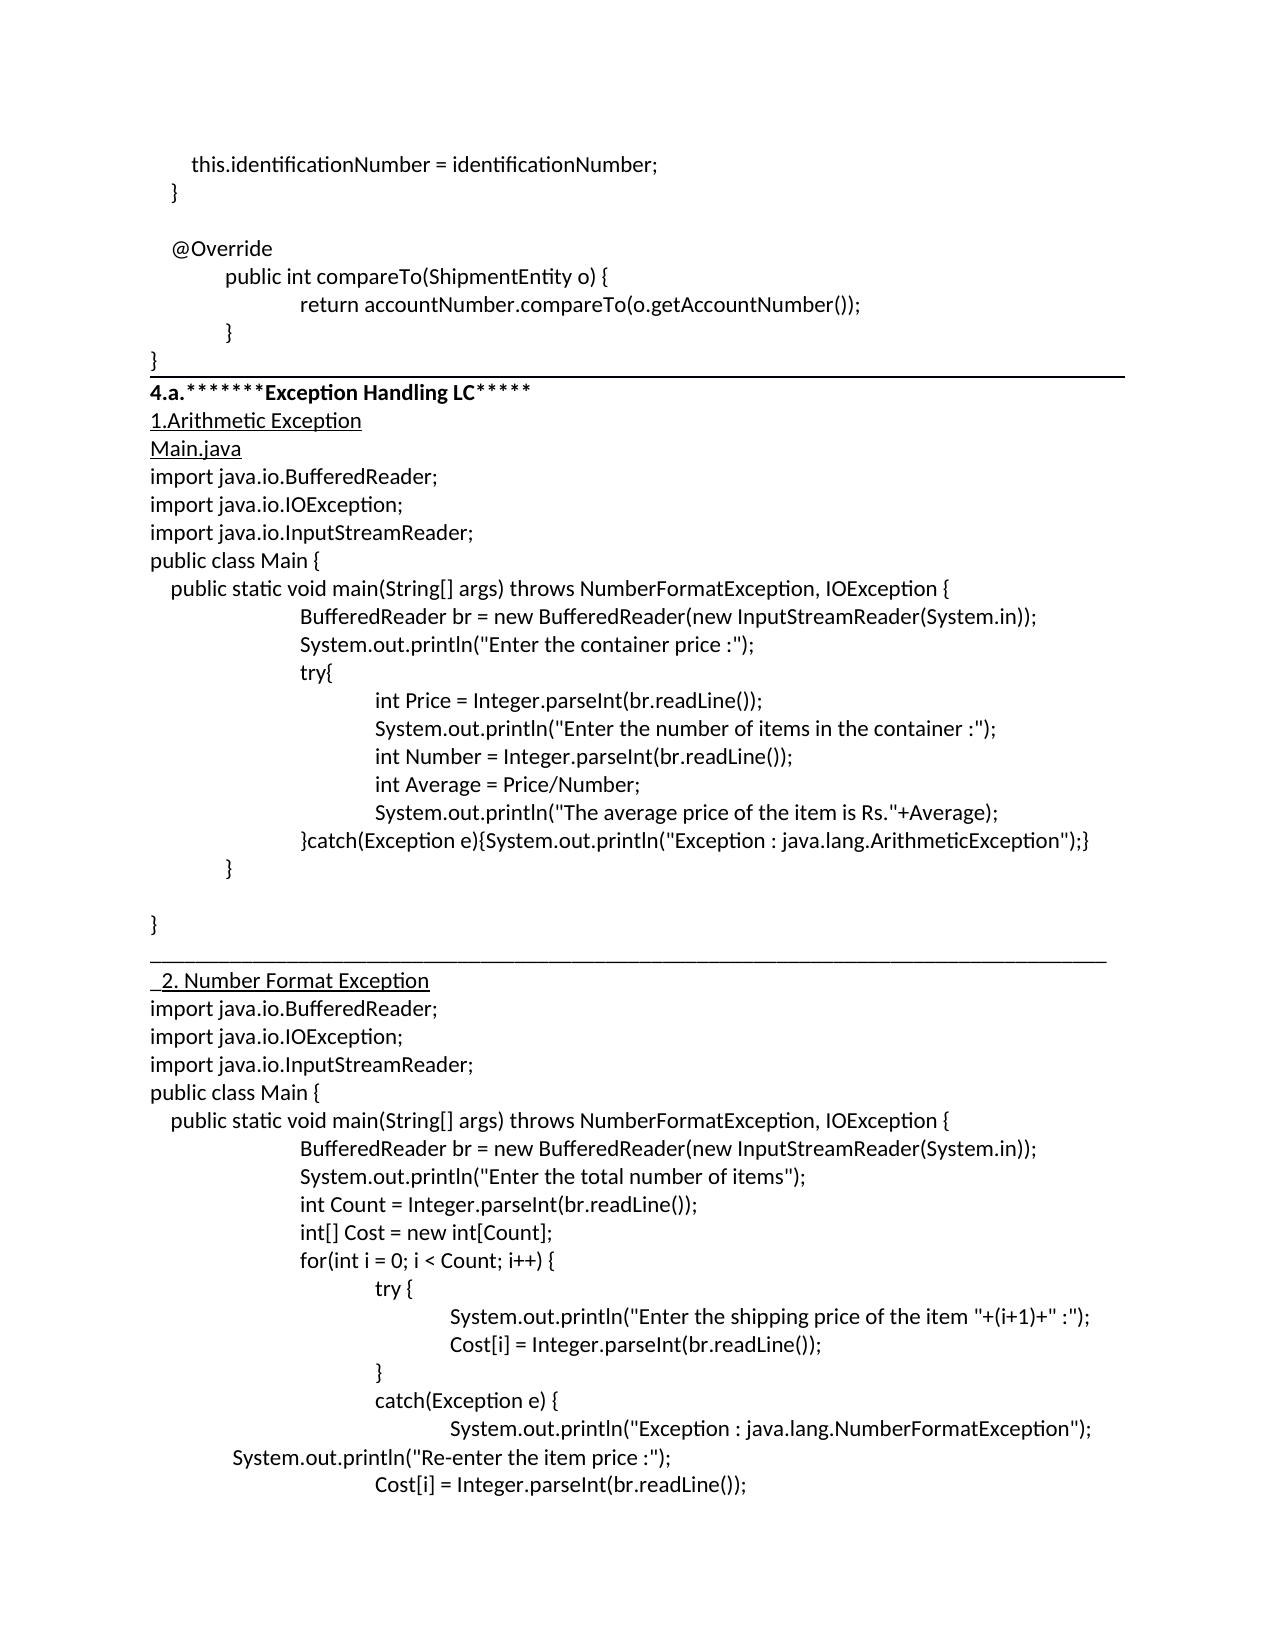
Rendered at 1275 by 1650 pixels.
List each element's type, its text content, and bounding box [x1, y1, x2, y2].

text System.out.println("Enter the total number of items"); [150, 1162, 1125, 1190]
text import java.io.IOException; [150, 490, 1125, 518]
text BufferedReader br = new BufferedReader(new InputStreamReader(System.in)); [150, 1134, 1125, 1162]
text BufferedReader br = new BufferedReader(new InputStreamReader(System.in)); [150, 602, 1125, 630]
text }catch(Exception e){System.out.println("Exception : java.lang.ArithmeticException");} [150, 826, 1125, 854]
text Cost[i] = Integer.parseInt(br.readLine()); [150, 1331, 1125, 1358]
text } [150, 346, 1125, 376]
text import java.io.BufferedReader; [150, 994, 1125, 1022]
text catch(Exception e) { [150, 1387, 1125, 1414]
text int Number = Integer.parseInt(br.readLine()); [150, 742, 1125, 770]
text 1.Arithmetic Exception [150, 406, 1125, 434]
text System.out.println("The average price of the item is Rs."+Average); [150, 798, 1125, 826]
text public static void main(String[] args) throws NumberFormatException, IOException { [150, 574, 1125, 602]
text return accountNumber.compareTo(o.getAccountNumber()); [150, 290, 1125, 318]
text } [150, 318, 1125, 346]
text import java.io.InputStreamReader; [150, 518, 1125, 546]
text int Price = Integer.parseInt(br.readLine()); [150, 686, 1125, 714]
text System.out.println("Enter the shipping price of the item "+(i+1)+" :"); [150, 1302, 1125, 1331]
text System.out.println("Enter the container price :"); [150, 630, 1125, 658]
text @Override [150, 234, 1125, 262]
text Cost[i] = Integer.parseInt(br.readLine()); [150, 1471, 1125, 1499]
text _____________________________________________________________________________________2. Number Format Exception [150, 938, 1125, 994]
text import java.io.BufferedReader; [150, 462, 1125, 490]
text } [150, 910, 1125, 938]
text int Average = Price/Number; [150, 770, 1125, 798]
text 4.a.*******Exception Handling LC***** [150, 378, 1125, 406]
text public class Main { [150, 546, 1125, 574]
text for(int i = 0; i < Count; i++) { [150, 1246, 1125, 1274]
text import java.io.IOException; [150, 1022, 1125, 1050]
text Main.java [150, 434, 1125, 462]
text } [150, 1358, 1125, 1387]
text } [150, 178, 1125, 206]
text int[] Cost = new int[Count]; [150, 1218, 1125, 1246]
text public class Main { [150, 1078, 1125, 1106]
text try{ [150, 658, 1125, 686]
text this.identificationNumber = identificationNumber; [150, 150, 1125, 178]
text public int compareTo(ShipmentEntity o) { [150, 262, 1125, 290]
text System.out.println("Re-enter the item price :"); [150, 1443, 1125, 1471]
text int Count = Integer.parseInt(br.readLine()); [150, 1190, 1125, 1218]
text } [150, 854, 1125, 882]
text try { [150, 1274, 1125, 1302]
text public static void main(String[] args) throws NumberFormatException, IOException { [150, 1106, 1125, 1134]
text import java.io.InputStreamReader; [150, 1050, 1125, 1078]
text System.out.println("Exception : java.lang.NumberFormatException"); [150, 1414, 1125, 1443]
text System.out.println("Enter the number of items in the container :"); [150, 714, 1125, 742]
